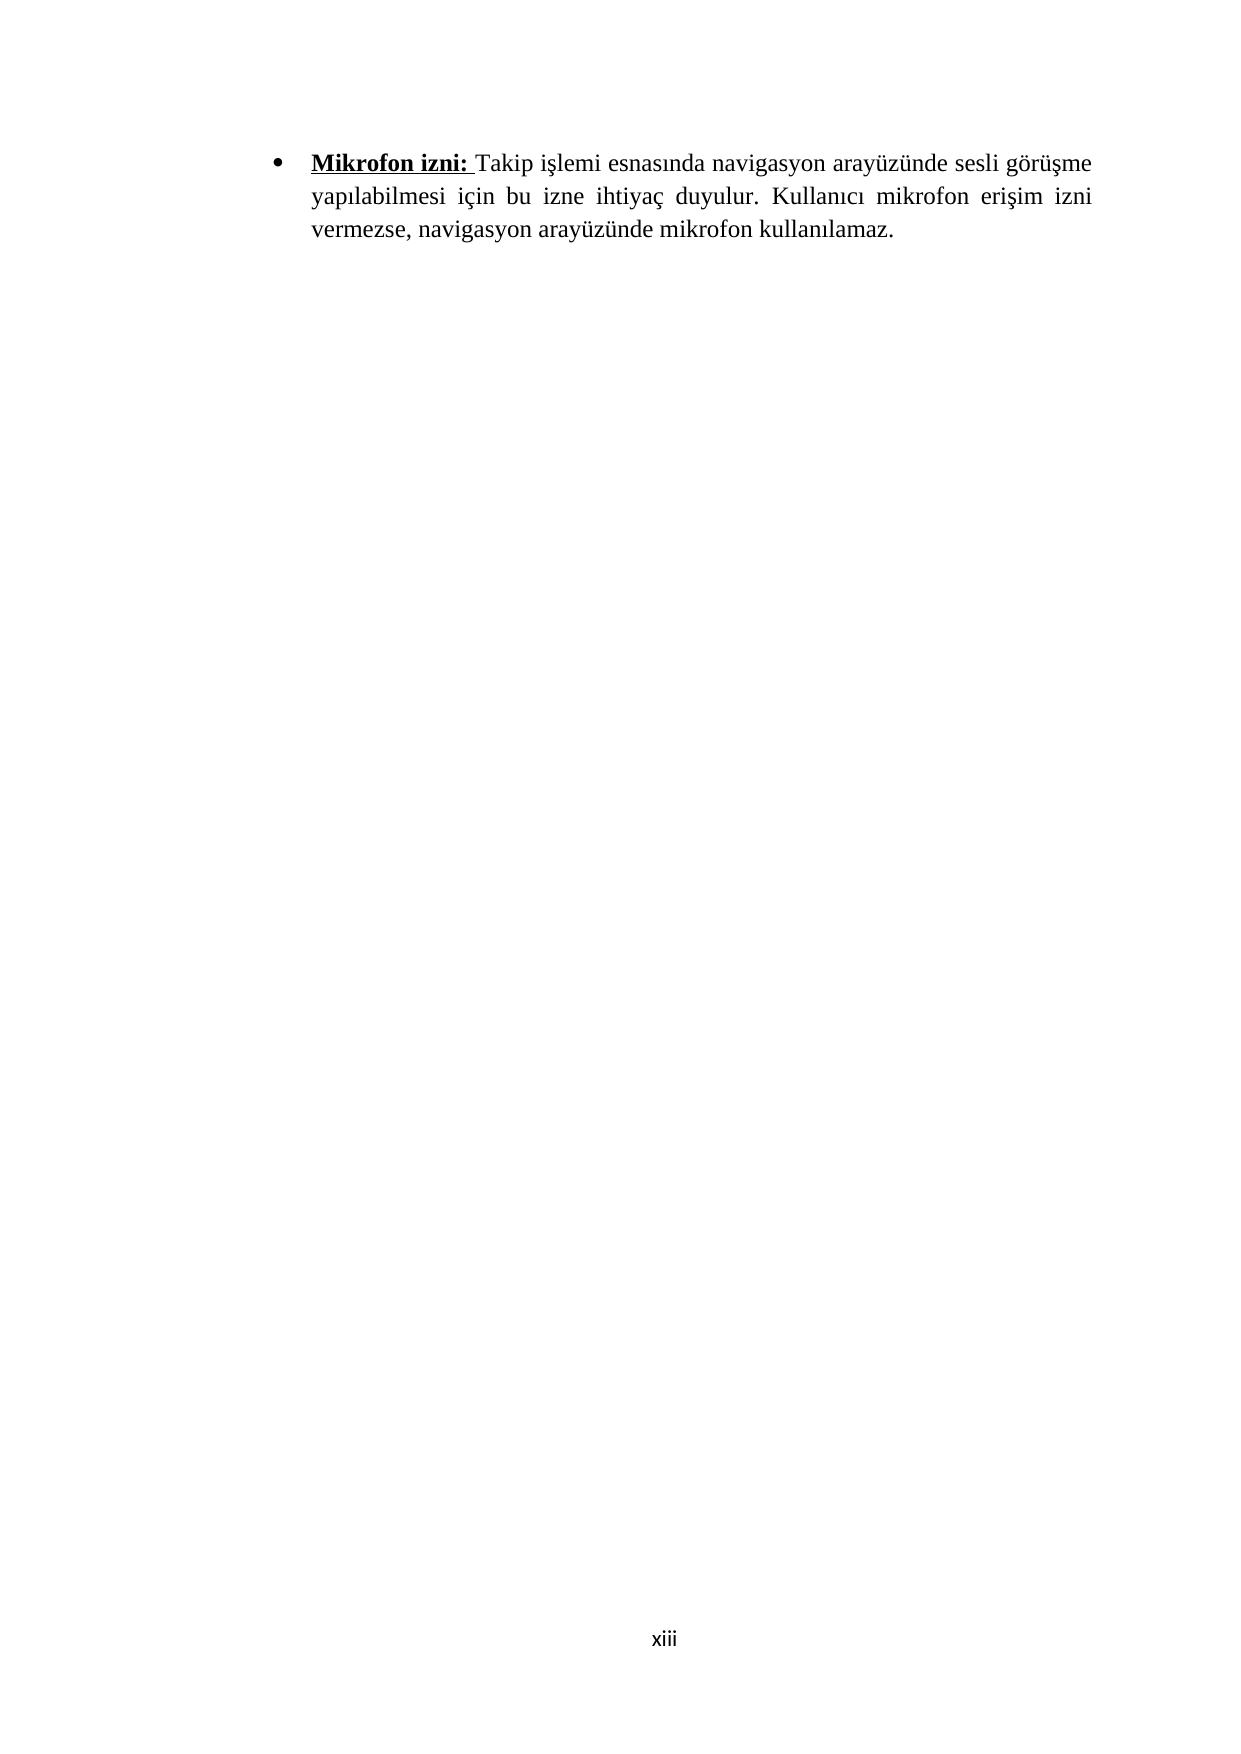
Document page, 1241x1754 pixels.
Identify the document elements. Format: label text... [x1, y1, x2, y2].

list Mikrofon izni: Takip işlemi esnasında navigasyon arayüzünde sesli görüşme yapılabilmesi için bu izne ihtiyaç duyulur. Kullanıcı mikrofon erişim izni vermezse, navigasyon arayüzünde mikrofon kullanılamaz. [274, 148, 1092, 242]
